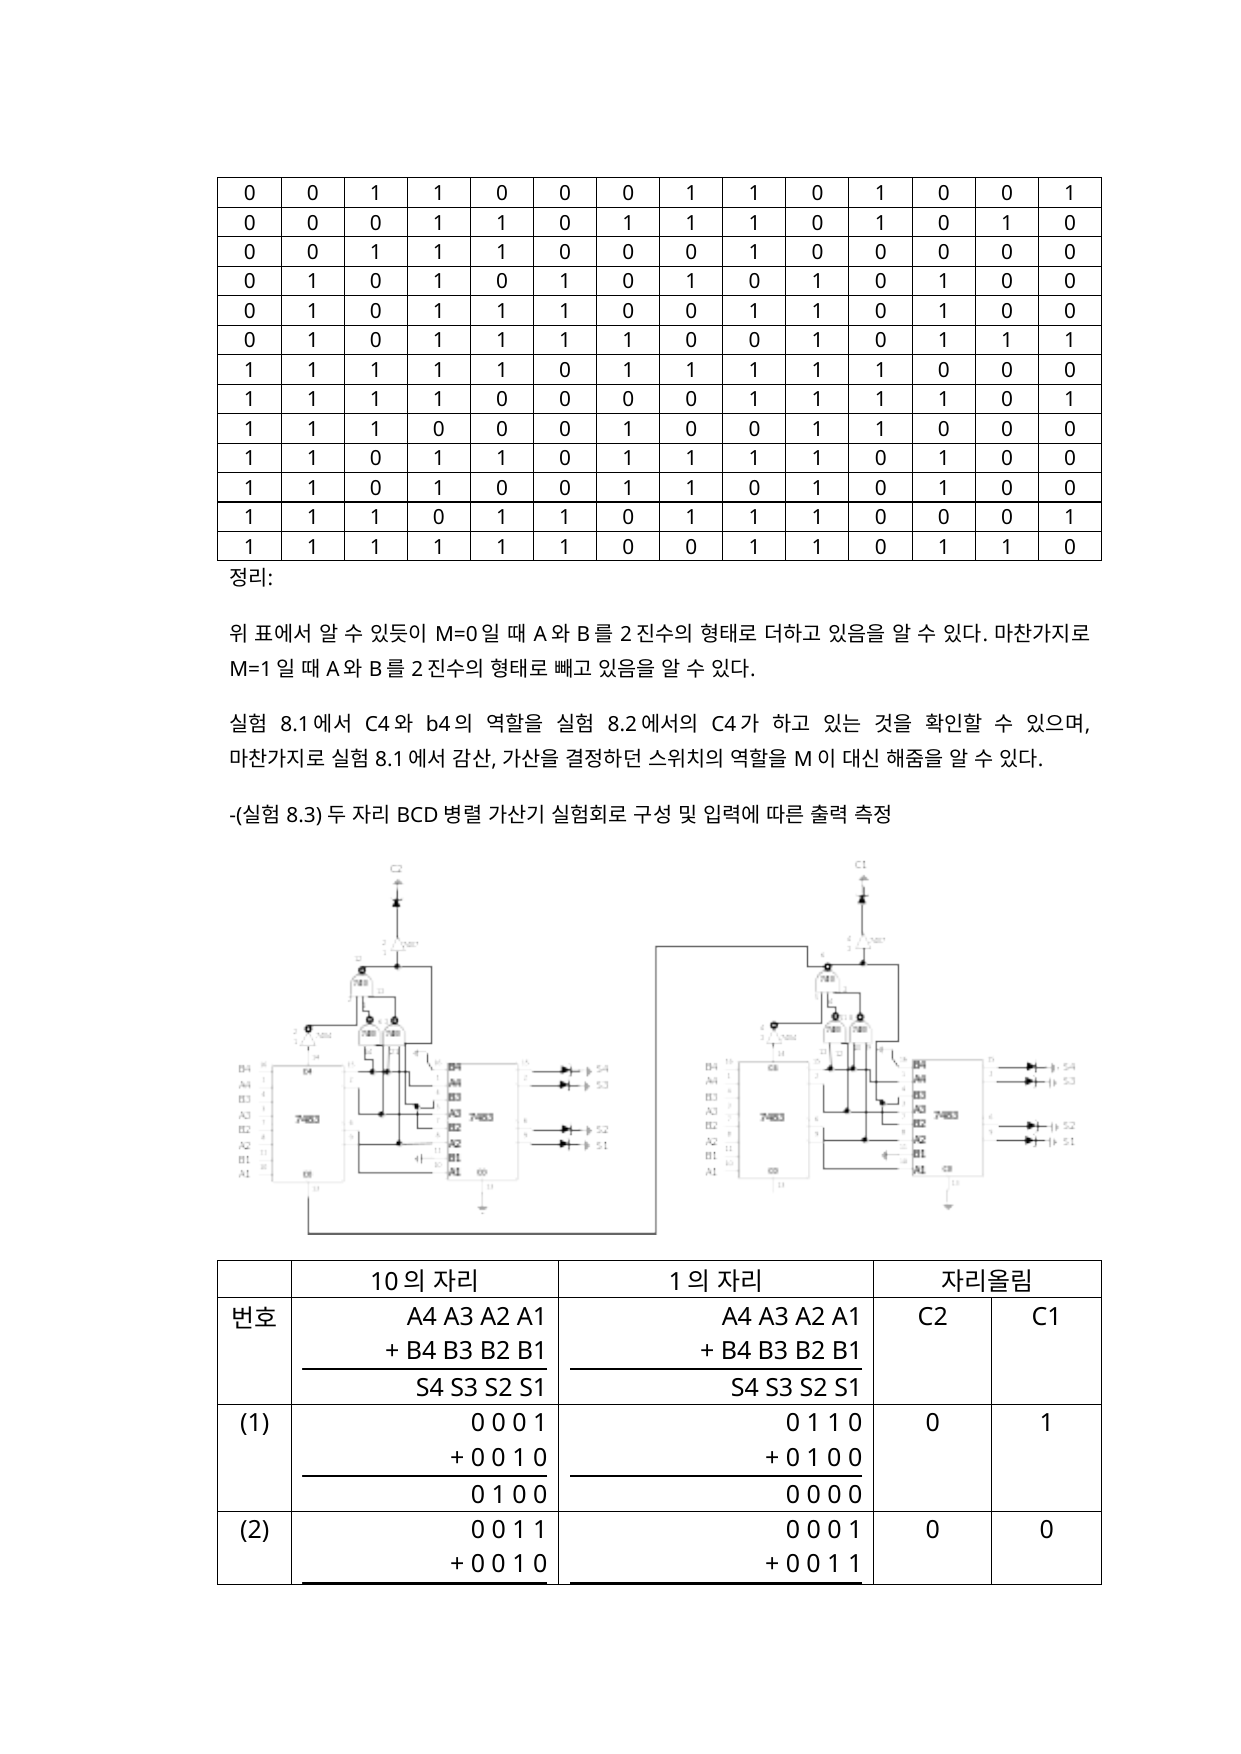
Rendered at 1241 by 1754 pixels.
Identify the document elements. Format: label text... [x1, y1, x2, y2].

table_cell 0 [218, 267, 281, 295]
table_cell 1 [218, 444, 281, 472]
table_cell 1 [408, 208, 470, 236]
table_cell 0 [218, 296, 281, 324]
table_cell 1 [471, 355, 533, 383]
table_cell 1 [723, 355, 785, 383]
table_cell 1 [976, 532, 1038, 560]
table_cell 0 [723, 267, 785, 295]
table_cell 1 [1039, 503, 1101, 531]
table_cell 1 [913, 385, 975, 413]
table_cell 1 [1039, 178, 1101, 207]
table_cell 1 [471, 296, 533, 324]
table_cell 1 [913, 267, 975, 295]
table_cell 0 [660, 532, 722, 560]
table_cell 1 [282, 444, 344, 472]
table_cell 0 [913, 503, 975, 531]
table_cell 1 [345, 414, 407, 442]
table_cell 1 [345, 503, 407, 531]
table_cell 1 [534, 267, 596, 295]
table_cell 1 [786, 532, 848, 560]
table_cell 0 [345, 296, 407, 324]
table_cell 1 [849, 385, 912, 413]
table_cell 0 [534, 385, 596, 413]
table_cell 1 [723, 385, 785, 413]
table_cell 1 [913, 296, 975, 324]
table_cell C2 [874, 1298, 991, 1404]
table_cell 0 [345, 326, 407, 354]
table_cell 0 [849, 326, 912, 354]
table_cell 0 [471, 414, 533, 442]
table_cell 1 [218, 473, 281, 501]
table_cell 0 [992, 1512, 1101, 1584]
table_cell 1 [534, 532, 596, 560]
table_cell 1 [786, 355, 848, 383]
table_cell 1 [218, 503, 281, 531]
table_cell 1 [471, 532, 533, 560]
table_cell 0 [471, 473, 533, 501]
list 실험 8.1에서 C4와 b4의 역할을 실험 8.2에서의 C4가 하고 있는 것을 확인할 수 있으며, 마찬가지로 실험 8.1에서 감산, 가산을 결정하던 스위치의 역할을 M이 대신 해줌을 알 수 있다. [229, 707, 1090, 773]
table_cell 1 [597, 473, 659, 501]
table_header 10의 자리 [292, 1261, 558, 1297]
table_cell 0 [282, 237, 344, 266]
table_cell 1 [282, 532, 344, 560]
table_cell 0 [1039, 267, 1101, 295]
table_cell 0 [913, 208, 975, 236]
table_cell 0 [534, 473, 596, 501]
table_cell 1 [345, 178, 407, 207]
table_cell 0 [597, 267, 659, 295]
table_cell 1 [723, 503, 785, 531]
table_header 자리올림 [874, 1261, 1101, 1297]
table_cell 0 [1039, 355, 1101, 383]
table_cell 0 [534, 178, 596, 207]
table_cell 0 [976, 444, 1038, 472]
table_cell 0 [849, 267, 912, 295]
table_cell 0 [408, 414, 470, 442]
table_cell 1 [471, 444, 533, 472]
table_cell 0 [218, 326, 281, 354]
table_cell 1 [992, 1405, 1101, 1511]
table_cell 1 [786, 326, 848, 354]
table_cell 1 [723, 208, 785, 236]
table_cell 0 [786, 178, 848, 207]
table_cell 1 [408, 385, 470, 413]
table_header [218, 1261, 291, 1297]
table_cell (2) [218, 1512, 291, 1584]
table_cell 1 [723, 237, 785, 266]
table_cell 0 [913, 414, 975, 442]
table_cell 0 [976, 267, 1038, 295]
table_cell 1 [849, 208, 912, 236]
table_cell 1 [597, 208, 659, 236]
table_cell 1 [976, 326, 1038, 354]
table_cell A4 A3 A2 A1 + B4 B3 B2 B1 S4 S3 S2 S1 [559, 1298, 873, 1404]
table_cell (1) [218, 1405, 291, 1511]
table_cell 1 [345, 355, 407, 383]
table_cell 1 [913, 532, 975, 560]
table_cell 0 [345, 473, 407, 501]
table_cell 0 [976, 473, 1038, 501]
table_cell 0 [471, 267, 533, 295]
table_cell 1 [849, 414, 912, 442]
table_cell 1 [786, 385, 848, 413]
table_cell 0 [723, 326, 785, 354]
table_cell 0 [1039, 414, 1101, 442]
table_cell 1 [786, 444, 848, 472]
table_cell 1 [282, 355, 344, 383]
table_cell 1 [345, 532, 407, 560]
table_cell 1 [786, 296, 848, 324]
table_cell 0 [976, 296, 1038, 324]
table_cell 0 [534, 208, 596, 236]
table_cell 0 [218, 208, 281, 236]
table_cell 0 [597, 503, 659, 531]
table_cell 0 [534, 237, 596, 266]
table_cell 1 [408, 296, 470, 324]
table_cell 0 [1039, 237, 1101, 266]
table_cell 1 [597, 444, 659, 472]
table_cell 0 [976, 414, 1038, 442]
table_cell 1 [408, 267, 470, 295]
list -(실험 8.3) 두 자리 BCD 병렬 가산기 실험회로 구성 및 입력에 따른 출력 측정 [229, 798, 1090, 828]
table_cell 0 1 1 0 + 0 1 0 0 0 0 0 0 [559, 1405, 873, 1511]
table_cell 1 [282, 385, 344, 413]
table_cell 1 [1039, 326, 1101, 354]
table_cell 0 [976, 355, 1038, 383]
table_cell 0 [660, 237, 722, 266]
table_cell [292, 1512, 558, 1584]
table_cell 1 [786, 414, 848, 442]
table_cell 0 [874, 1512, 991, 1584]
table_cell 0 [976, 385, 1038, 413]
table_cell 1 [913, 444, 975, 472]
table_cell 1 [597, 355, 659, 383]
table_cell 0 [597, 296, 659, 324]
table_cell 1 [723, 444, 785, 472]
table_cell C1 [992, 1298, 1101, 1404]
table_cell 0 [849, 296, 912, 324]
table_cell 0 [660, 385, 722, 413]
table_cell 0 [723, 414, 785, 442]
table_cell 1 [786, 267, 848, 295]
table_cell 0 [849, 532, 912, 560]
table_cell 1 [471, 208, 533, 236]
table_cell 1 [408, 473, 470, 501]
table_cell 0 [786, 237, 848, 266]
table_cell 1 [723, 296, 785, 324]
table_cell 0 [597, 237, 659, 266]
table_cell 1 [534, 326, 596, 354]
table_cell 0 [660, 296, 722, 324]
table_cell 1 [660, 473, 722, 501]
table_cell 0 [218, 237, 281, 266]
table_cell 1 [218, 532, 281, 560]
table_cell 1 [786, 473, 848, 501]
table_cell 1 [786, 503, 848, 531]
table_cell 0 [660, 326, 722, 354]
table_cell 0 [849, 237, 912, 266]
table_cell 0 [913, 178, 975, 207]
table_cell 0 [849, 473, 912, 501]
table_cell 1 [597, 414, 659, 442]
table_cell 1 [534, 296, 596, 324]
table_cell 0 [471, 385, 533, 413]
table_cell 0 [786, 208, 848, 236]
table_cell 1 [282, 296, 344, 324]
table_cell 0 [723, 473, 785, 501]
table_cell 0 [874, 1405, 991, 1511]
table_cell 1 [660, 444, 722, 472]
table_cell 1 [408, 326, 470, 354]
table_cell 0 [976, 503, 1038, 531]
table_cell 1 [282, 326, 344, 354]
table_cell 1 [913, 326, 975, 354]
table_cell 0 [1039, 473, 1101, 501]
table_cell 0 [597, 532, 659, 560]
table_cell 0 [345, 267, 407, 295]
table_cell 1 [282, 473, 344, 501]
table_cell 0 [345, 208, 407, 236]
table_cell 1 [345, 237, 407, 266]
table_cell 1 [218, 355, 281, 383]
table_cell 1 [849, 355, 912, 383]
table_cell 1 [408, 237, 470, 266]
table_cell 1 [849, 178, 912, 207]
table_cell 0 [471, 178, 533, 207]
table_cell 0 [345, 444, 407, 472]
table_cell 1 [913, 473, 975, 501]
table_cell 0 [218, 178, 281, 207]
table_cell 번호 [218, 1298, 291, 1404]
table_cell 0 [913, 355, 975, 383]
table_cell 0 [408, 503, 470, 531]
table_cell 1 [660, 267, 722, 295]
table_cell 0 [976, 178, 1038, 207]
table_cell 0 [534, 414, 596, 442]
table_cell 0 [1039, 444, 1101, 472]
table_cell 0 [1039, 208, 1101, 236]
table_cell 1 [723, 532, 785, 560]
table_header 1의 자리 [559, 1261, 873, 1297]
table_cell 1 [282, 267, 344, 295]
table_cell 1 [976, 208, 1038, 236]
list 정리: [229, 561, 1090, 592]
table_cell 1 [408, 178, 470, 207]
table_cell 1 [597, 326, 659, 354]
list 위 표에서 알 수 있듯이 M=0일 때 A와 B를 2진수의 형태로 더하고 있음을 알 수 있다. 마찬가지로 M=1일 때 A와 B를 2진수의 형태로 빼고 있음을 알 수 있다. [229, 617, 1090, 682]
table_cell 0 [849, 444, 912, 472]
table_cell 1 [471, 503, 533, 531]
table_cell 1 [408, 355, 470, 383]
table_cell 1 [471, 326, 533, 354]
table_cell 1 [660, 355, 722, 383]
table_cell 1 [1039, 385, 1101, 413]
table_cell 1 [218, 414, 281, 442]
table_cell 1 [660, 178, 722, 207]
table_cell 0 [849, 503, 912, 531]
table_cell 1 [723, 178, 785, 207]
table_cell 0 [660, 414, 722, 442]
table_cell 1 [282, 414, 344, 442]
table_cell 0 [1039, 296, 1101, 324]
table_cell 0 [1039, 532, 1101, 560]
table_cell 0 [282, 208, 344, 236]
table_cell 0 [534, 355, 596, 383]
table_cell 0 0 0 1 + 0 0 1 0 0 1 0 0 [292, 1405, 558, 1511]
table_cell 1 [408, 444, 470, 472]
table_cell 1 [218, 385, 281, 413]
table_cell 0 [282, 178, 344, 207]
table_cell 1 [345, 385, 407, 413]
table_cell 0 [976, 237, 1038, 266]
table_cell 1 [660, 503, 722, 531]
table_cell 1 [534, 503, 596, 531]
table_cell 0 [597, 385, 659, 413]
table_cell 1 [282, 503, 344, 531]
table_cell 0 [597, 178, 659, 207]
table_cell A4 A3 A2 A1 + B4 B3 B2 B1 S4 S3 S2 S1 [292, 1298, 558, 1404]
table_cell 1 [471, 237, 533, 266]
table_cell 0 [534, 444, 596, 472]
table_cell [559, 1512, 873, 1584]
table_cell 0 [913, 237, 975, 266]
table_cell 1 [660, 208, 722, 236]
table_cell 1 [408, 532, 470, 560]
